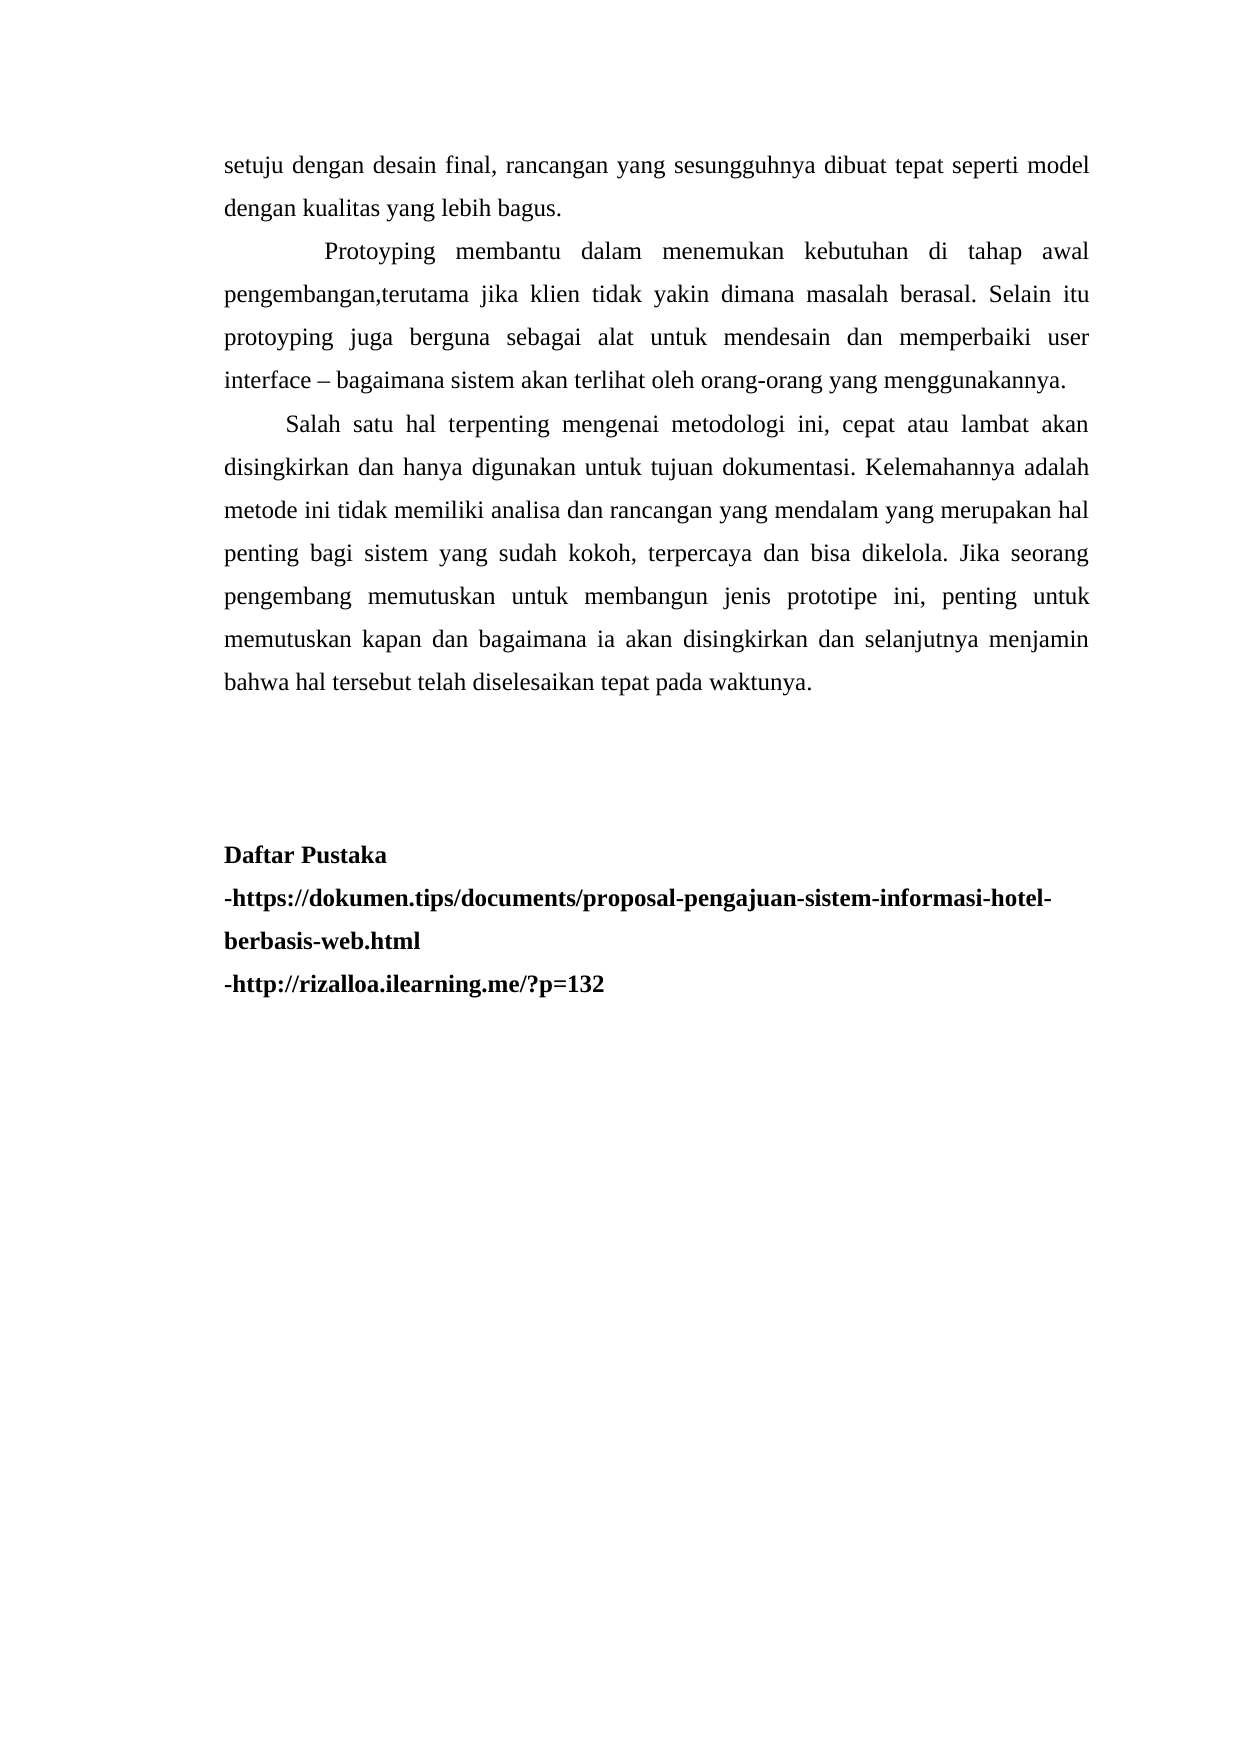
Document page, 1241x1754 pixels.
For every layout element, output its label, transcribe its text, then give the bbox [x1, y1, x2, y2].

list Salah satu hal terpenting mengenai metodologi ini, cepat atau lambat akan disingkirkan dan hanya digunakan untuk tujuan dokumentasi. Kelemahannya adalah metode ini tidak memiliki analisa dan rancangan yang mendalam yang merupakan hal penting bagi sistem yang sudah kokoh, terpercaya dan bisa dikelola. Jika seorang pengembang memutuskan untuk membangun jenis prototipe ini, penting untuk memutuskan kapan dan bagaimana ia akan disingkirkan dan selanjutnya menjamin bahwa hal tersebut telah diselesaikan tepat pada waktunya. [224, 409, 1090, 696]
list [224, 150, 1090, 222]
list Daftar Pustaka [224, 840, 1090, 869]
list Protoyping membantu dalam menemukan kebutuhan di tahap awal pengembangan,terutama jika klien tidak yakin dimana masalah berasal. Selain itu protoyping juga berguna sebagai alat untuk mendesain dan memperbaiki user interface – bagaimana sistem akan terlihat oleh orang-orang yang menggunakannya. [224, 236, 1090, 394]
list -https://dokumen.tips/documents/proposal-pengajuan-sistem-informasi-hotel-berbasis-web.html [224, 883, 1090, 955]
list -http://rizalloa.ilearning.me/?p=132 [224, 969, 1090, 998]
